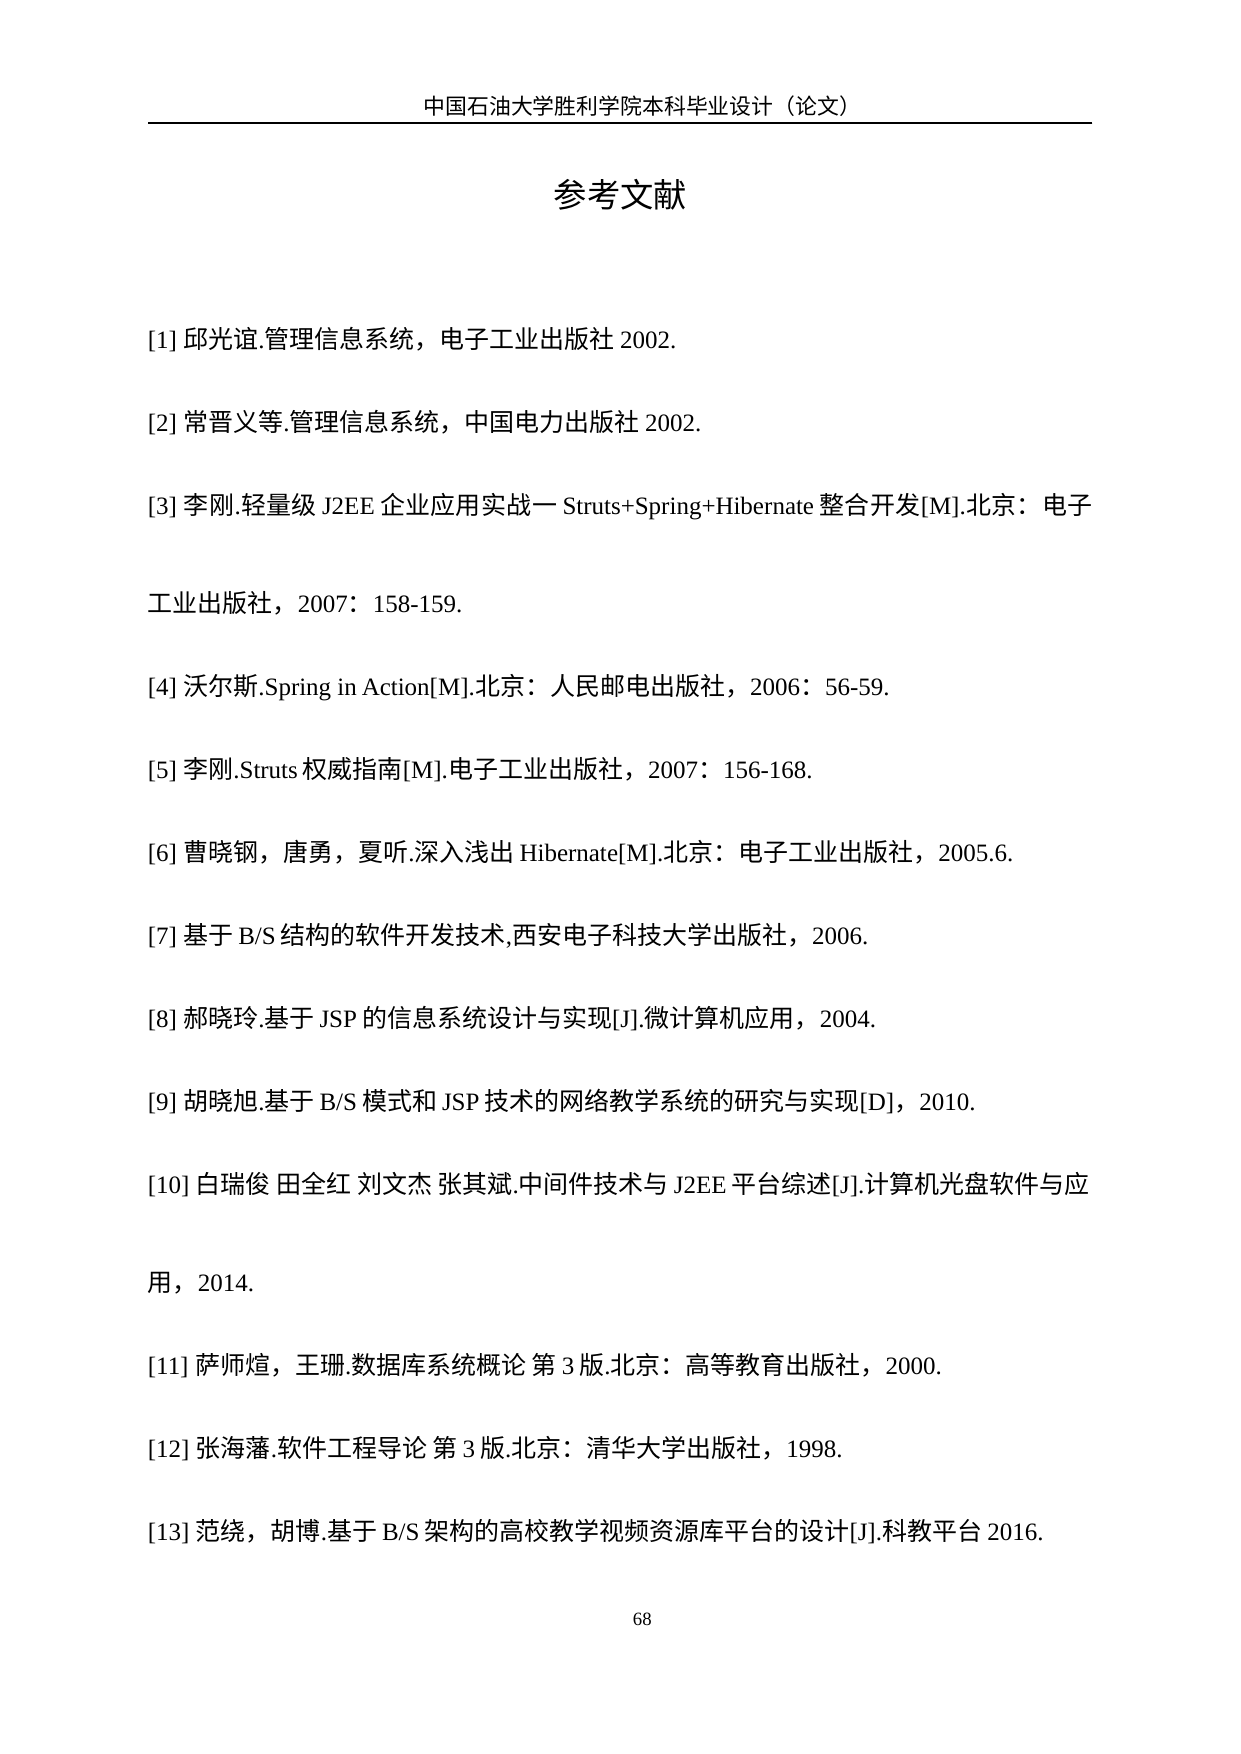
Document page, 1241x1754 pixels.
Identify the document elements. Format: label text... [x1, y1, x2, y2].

text [6] 曹晓钢，唐勇，夏听.深入浅出Hibernate[M].北京：电子工业出版社，2005.6. [148, 818, 1092, 883]
text [7] 基于B/S结构的软件开发技术,西安电子科技大学出版社，2006. [148, 901, 1092, 966]
text [4] 沃尔斯.Spring in Action[M].北京：人民邮电出版社，2006：56-59. [148, 652, 1092, 717]
text [5] 李刚.Struts权威指南[M].电子工业出版社，2007：156-168. [148, 735, 1092, 800]
text [11] 萨师煊，王珊.数据库系统概论 第3版.北京：高等教育出版社，2000. [148, 1331, 1092, 1396]
text [10] 白瑞俊 田全红 刘文杰 张其斌.中间件技术与J2EE平台综述[J].计算机光盘软件与应用，2014. [148, 1151, 1092, 1313]
text [9] 胡晓旭.基于B/S模式和JSP技术的网络教学系统的研究与实现[D]，2010. [148, 1067, 1092, 1132]
text [2] 常晋义等.管理信息系统，中国电力出版社 2002. [148, 388, 1092, 453]
subtitle 参考文献 [148, 162, 1092, 227]
text [12] 张海藩.软件工程导论 第3版.北京：清华大学出版社，1998. [148, 1414, 1092, 1479]
text [13] 范绕，胡博.基于B/S架构的高校教学视频资源库平台的设计[J].科教平台2016. [148, 1497, 1092, 1562]
text [3] 李刚.轻量级J2EE企业应用实战一Struts+Spring+Hibernate整合开发[M].北京：电子工业出版社，2007：158-159. [148, 471, 1092, 634]
text [8] 郝晓玲.基于JSP的信息系统设计与实现[J].微计算机应用，2004. [148, 984, 1092, 1049]
text [1] 邱光谊.管理信息系统，电子工业出版社 2002. [148, 305, 1092, 370]
